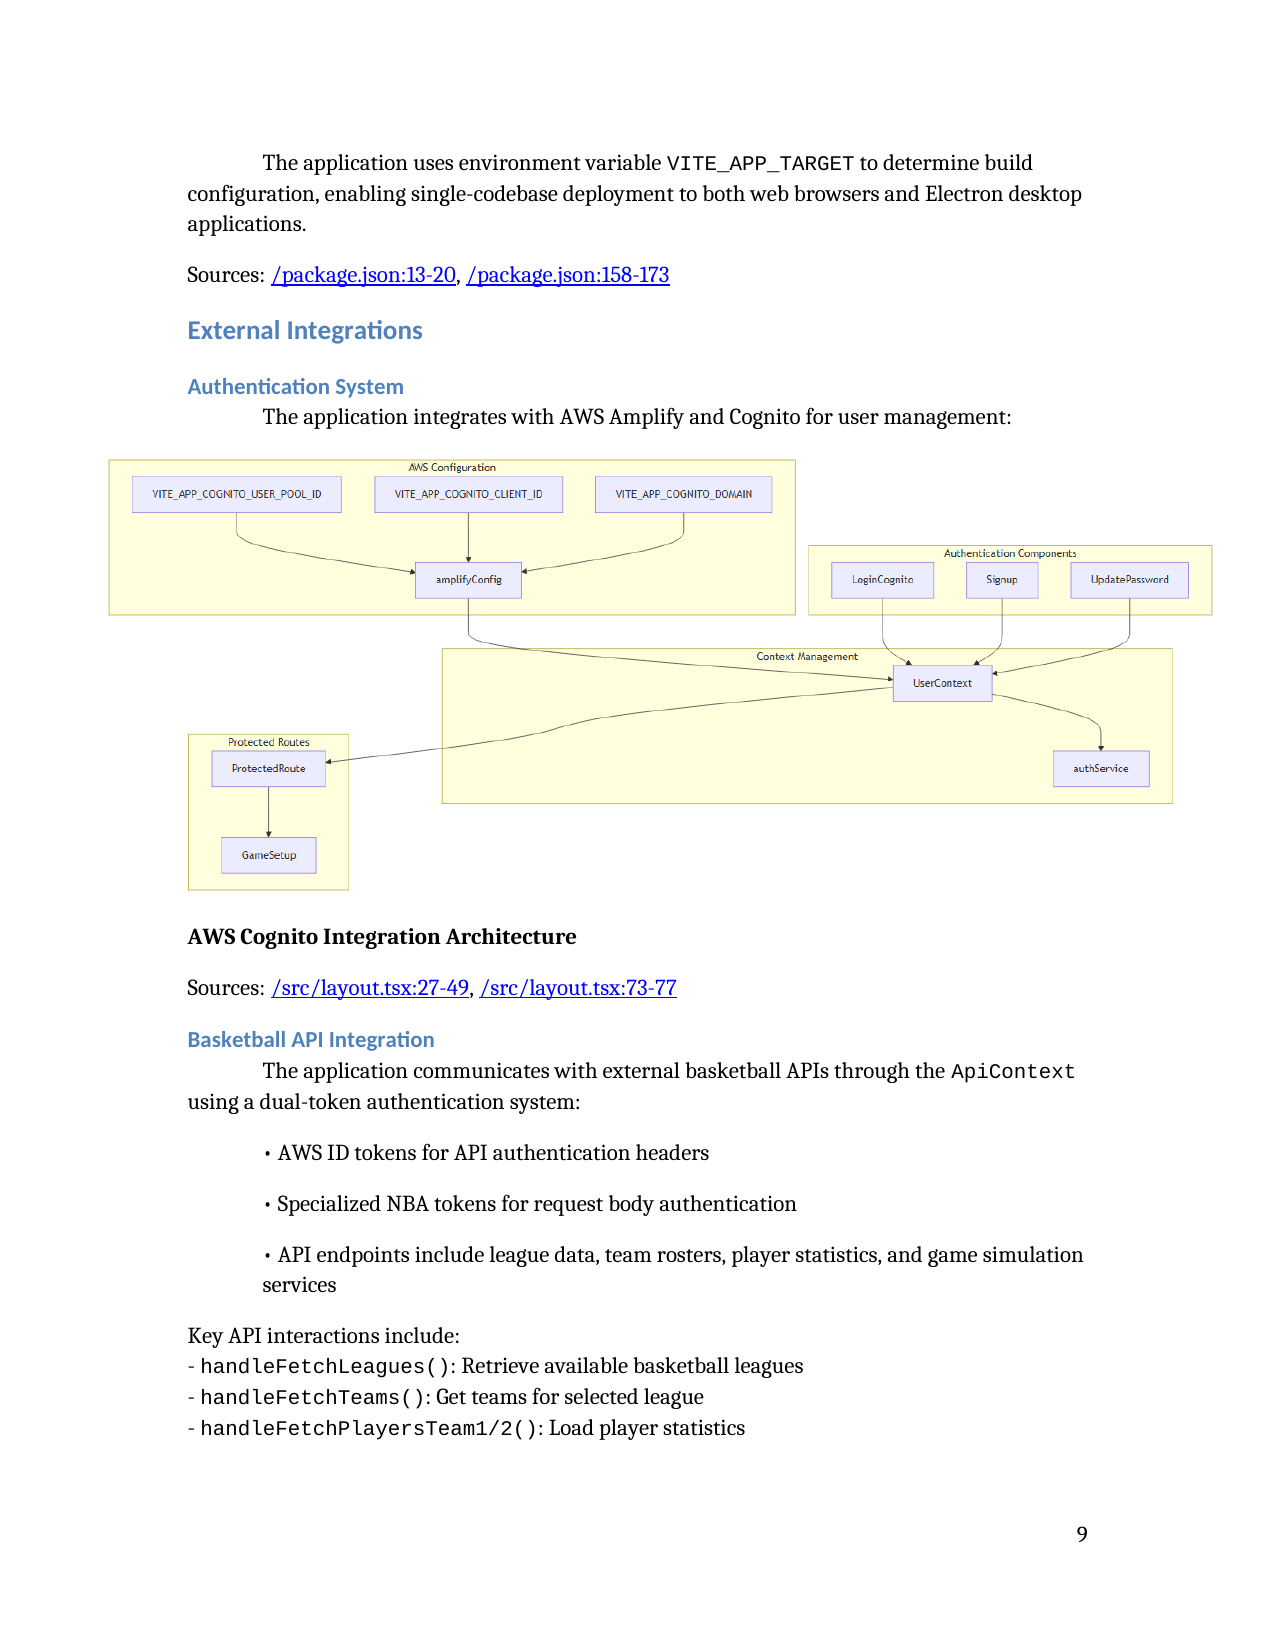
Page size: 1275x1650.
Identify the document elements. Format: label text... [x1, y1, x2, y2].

text • AWS ID tokens for API authentication headers [262, 1139, 1087, 1166]
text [187, 1323, 1087, 1441]
text AWS Cognito Integration Architecture [187, 923, 1087, 950]
subtitle External Integrations [187, 313, 1087, 346]
subtitle Authentication System [187, 372, 1087, 400]
picture [103, 455, 1217, 899]
text The application integrates with AWS Amplify and Cognito for user management: [187, 404, 1087, 430]
text • Specialized NBA tokens for request body authentication [262, 1191, 1087, 1217]
text Sources: /src/layout.tsx:27-49, /src/layout.tsx:73-77 [187, 974, 1087, 1001]
text The application uses environment variable VITE_APP_TARGET to determine build configuration, enabling single-codebase deployment to both web browsers and Electron desktop applications. [187, 150, 1087, 237]
text Sources: /package.json:13-20, /package.json:158-173 [187, 262, 1087, 288]
subtitle Basketball API Integration [187, 1026, 1087, 1053]
text The application communicates with external basketball APIs through the ApiContext using a dual-token authentication system: [187, 1058, 1087, 1115]
text • API endpoints include league data, team rosters, player statistics, and game simulation services [262, 1242, 1087, 1298]
